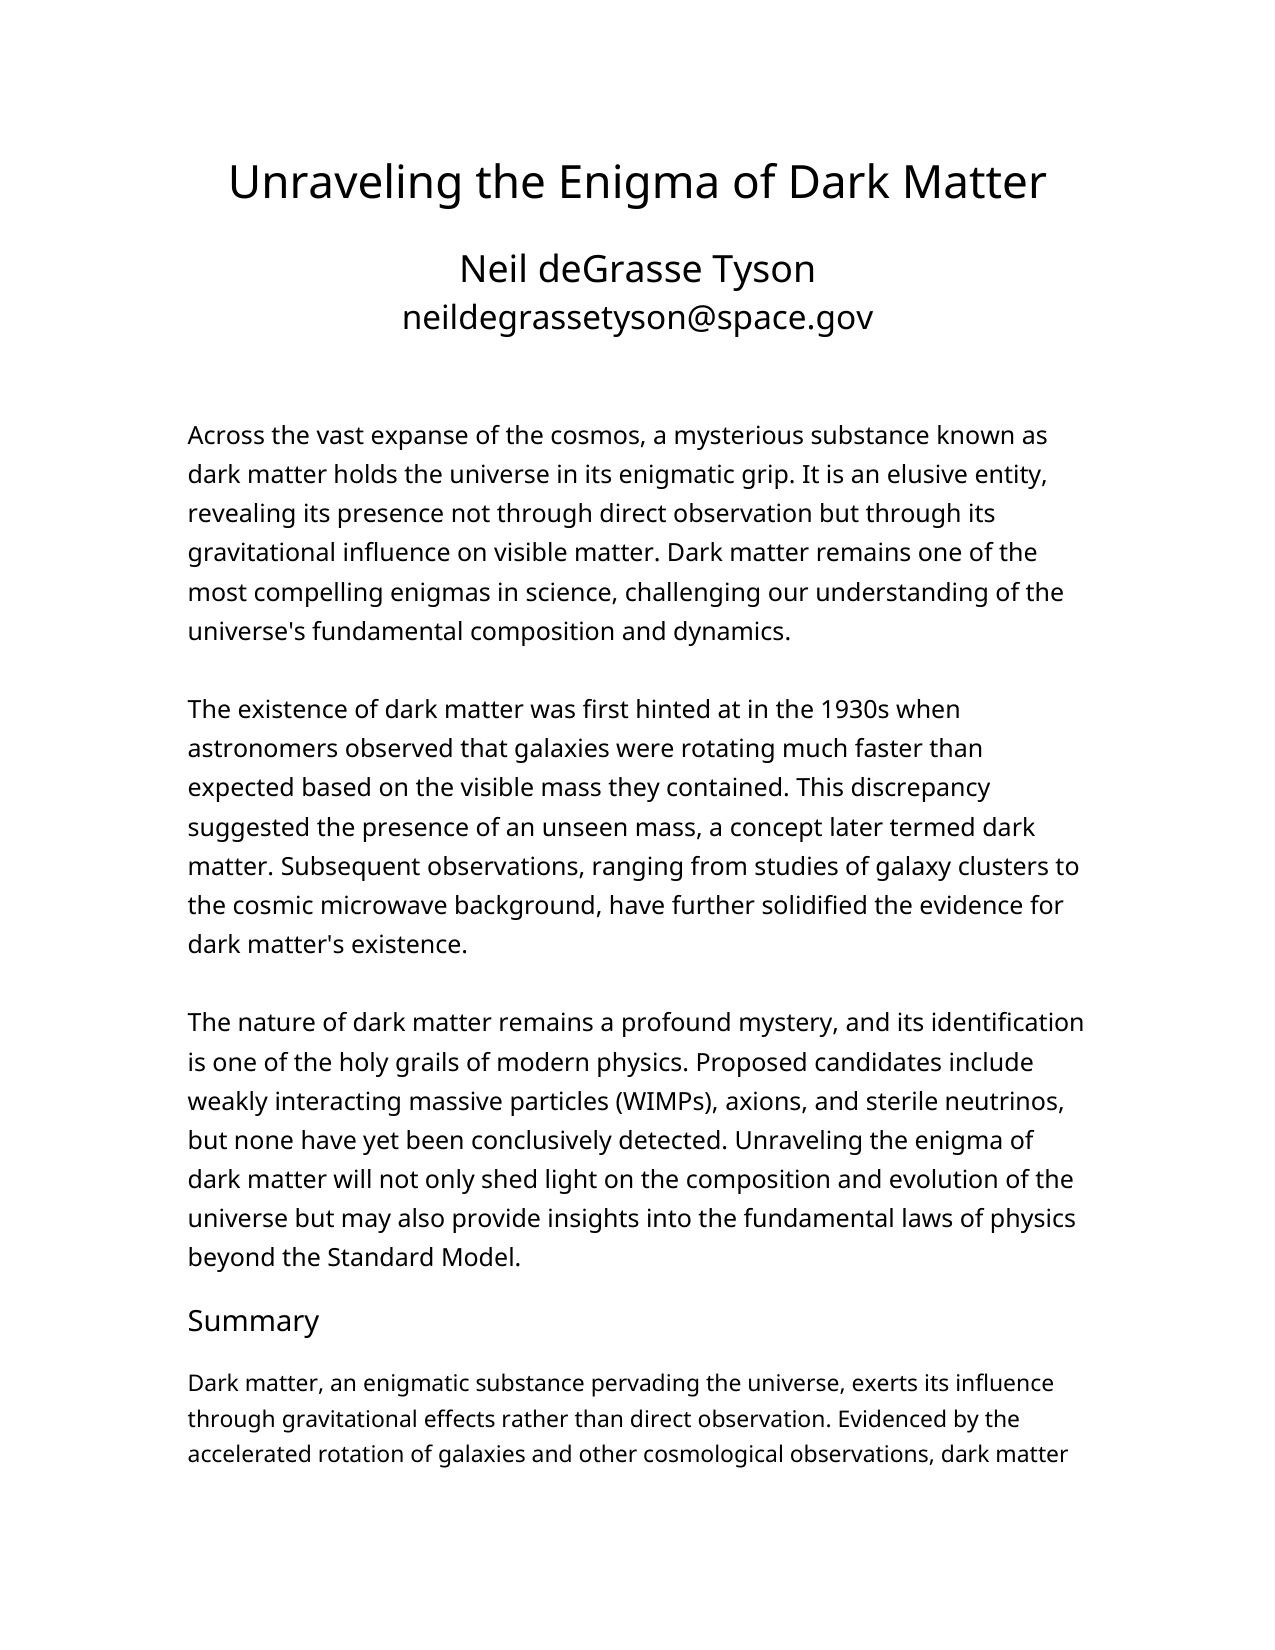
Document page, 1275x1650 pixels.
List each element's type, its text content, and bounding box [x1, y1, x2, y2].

text Summary [187, 1300, 1087, 1340]
text Across the vast expanse of the cosmos, a mysterious substance known as dark matter holds the universe in its enigmatic grip. It is an elusive entity, revealing its presence not through direct observation but through its gravitational influence on visible matter. Dark matter remains one of the most compelling enigmas in science, challenging our understanding of the universe's fundamental composition and dynamics. The existence of dark matter was first hinted at in the 1930s when astronomers observed that galaxies were rotating much faster than expected based on the visible mass they contained. This discrepancy suggested the presence of an unseen mass, a concept later termed dark matter. Subsequent observations, ranging from studies of galaxy clusters to the cosmic microwave background, have further solidified the evidence for dark matter's existence. The nature of dark matter remains a profound mystery, and its identification is one of the holy grails of modern physics. Proposed candidates include weakly interacting massive particles (WIMPs), axions, and sterile neutrinos, but none have yet been conclusively detected. Unraveling the enigma of dark matter will not only shed light on the composition and evolution of the universe but may also provide insights into the fundamental laws of physics beyond the Standard Model. [187, 418, 1087, 1274]
text Unraveling the Enigma of Dark Matter [187, 150, 1087, 212]
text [187, 1367, 1087, 1470]
text neildegrassetyson@space.gov [187, 293, 1087, 339]
text Neil deGrasse Tyson [187, 242, 1087, 293]
